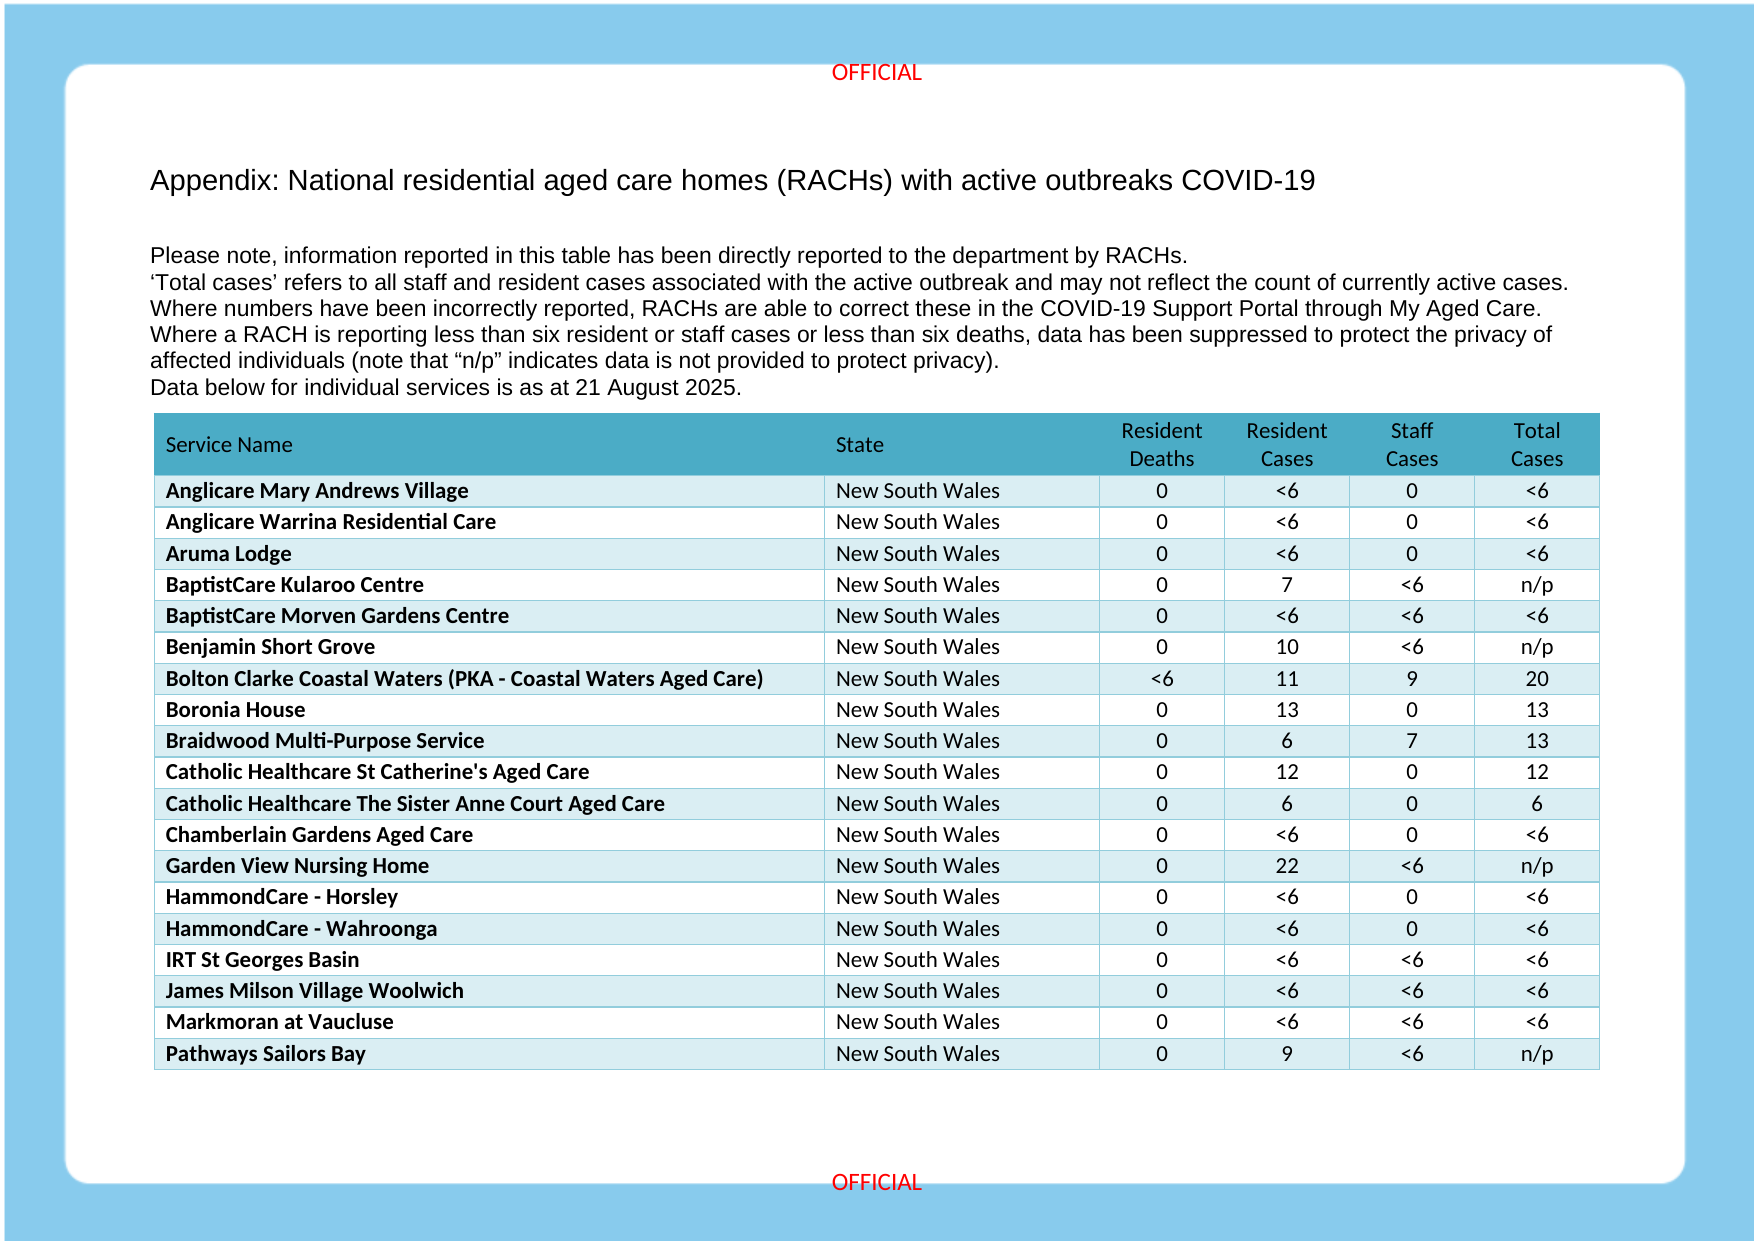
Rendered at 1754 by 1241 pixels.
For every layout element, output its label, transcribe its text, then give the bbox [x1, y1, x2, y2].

table_header State [825, 414, 1099, 475]
table_cell New South Wales [825, 1039, 1099, 1069]
table_cell <6 [1350, 601, 1474, 631]
table_cell New South Wales [825, 883, 1099, 913]
table_cell <6 [1100, 664, 1224, 694]
table_cell 13 [1225, 695, 1349, 725]
table_cell <6 [1225, 914, 1349, 944]
table_cell <6 [1475, 601, 1599, 631]
table_cell 0 [1350, 695, 1474, 725]
table_cell 0 [1100, 1039, 1224, 1069]
table_cell <6 [1225, 601, 1349, 631]
table_cell New South Wales [825, 789, 1099, 819]
table_cell 0 [1350, 883, 1474, 913]
table_cell Anglicare Mary Andrews Village [155, 476, 824, 506]
table_cell 6 [1225, 726, 1349, 756]
table_cell <6 [1475, 476, 1599, 506]
table_cell Braidwood Multi-Purpose Service [155, 726, 824, 756]
table_cell Anglicare Warrina Residential Care [155, 508, 824, 538]
table_cell Catholic Healthcare The Sister Anne Court Aged Care [155, 789, 824, 819]
table_cell 0 [1100, 1008, 1224, 1038]
text Please note, information reported in this table has been directly reported to the department by RACHs. ‘Total cases’ refers to all staff and resident cases associated with the active outbreak and may not reflect the count of currently active cases. Where numbers have been incorrectly reported, RACHs are able to correct these in the COVID-19 Support Portal through My Aged Care. Where a RACH is reporting less than six resident or staff cases or less than six deaths, data has been suppressed to protect the privacy of affected individuals (note that “n/p” indicates data is not provided to protect privacy). Data below for individual services is as at 21 August 2025. [150, 242, 1604, 400]
table_cell Catholic Healthcare St Catherine's Aged Care [155, 758, 824, 788]
table_cell New South Wales [825, 633, 1099, 663]
table_cell New South Wales [825, 976, 1099, 1006]
picture [6, 5, 1754, 1241]
table_cell n/p [1475, 570, 1599, 600]
table_cell Pathways Sailors Bay [155, 1039, 824, 1069]
table_cell <6 [1225, 476, 1349, 506]
table_cell 0 [1350, 758, 1474, 788]
subtitle Appendix: National residential aged care homes (RACHs) with active outbreaks COVID-19 [150, 162, 1604, 229]
table_cell New South Wales [825, 508, 1099, 538]
table_cell 7 [1225, 570, 1349, 600]
table_cell Markmoran at Vaucluse [155, 1008, 824, 1038]
table_cell 9 [1225, 1039, 1349, 1069]
table_cell New South Wales [825, 570, 1099, 600]
table_cell Benjamin Short Grove [155, 633, 824, 663]
table_cell HammondCare - Wahroonga [155, 914, 824, 944]
table_cell IRT St Georges Basin [155, 945, 824, 975]
table_header Resident Deaths [1100, 414, 1224, 475]
table_cell 0 [1100, 820, 1224, 850]
table_cell <6 [1225, 883, 1349, 913]
table_cell BaptistCare Kularoo Centre [155, 570, 824, 600]
table_cell 12 [1475, 758, 1599, 788]
table_cell <6 [1475, 1008, 1599, 1038]
table_cell <6 [1350, 633, 1474, 663]
table_cell New South Wales [825, 476, 1099, 506]
table_cell <6 [1350, 1008, 1474, 1038]
table_cell New South Wales [825, 601, 1099, 631]
table_cell 0 [1100, 633, 1224, 663]
table_cell <6 [1225, 539, 1349, 569]
table_cell 13 [1475, 695, 1599, 725]
table_cell 0 [1100, 726, 1224, 756]
table_cell 0 [1350, 789, 1474, 819]
table_header Resident Cases [1225, 414, 1349, 475]
table_cell New South Wales [825, 945, 1099, 975]
table_cell 0 [1100, 476, 1224, 506]
table_cell <6 [1475, 976, 1599, 1006]
table_cell 0 [1350, 476, 1474, 506]
table_cell 9 [1350, 664, 1474, 694]
table_cell 0 [1100, 851, 1224, 881]
table_cell 0 [1100, 976, 1224, 1006]
table_cell Garden View Nursing Home [155, 851, 824, 881]
table_cell BaptistCare Morven Gardens Centre [155, 601, 824, 631]
table_cell <6 [1350, 1039, 1474, 1069]
table_cell <6 [1475, 820, 1599, 850]
table_cell 0 [1100, 758, 1224, 788]
table_cell HammondCare - Horsley [155, 883, 824, 913]
table_cell <6 [1475, 508, 1599, 538]
table_cell New South Wales [825, 820, 1099, 850]
table_cell 0 [1350, 539, 1474, 569]
table_cell <6 [1350, 945, 1474, 975]
table_cell New South Wales [825, 1008, 1099, 1038]
table_cell 11 [1225, 664, 1349, 694]
table_cell 0 [1350, 820, 1474, 850]
table_cell 20 [1475, 664, 1599, 694]
table_cell New South Wales [825, 539, 1099, 569]
table_cell Bolton Clarke Coastal Waters (PKA - Coastal Waters Aged Care) [155, 664, 824, 694]
table_header Staff Cases [1350, 414, 1474, 475]
table_cell <6 [1475, 914, 1599, 944]
table_cell <6 [1225, 945, 1349, 975]
table_cell <6 [1225, 820, 1349, 850]
table_cell 0 [1100, 539, 1224, 569]
table_cell <6 [1475, 883, 1599, 913]
table_cell <6 [1225, 976, 1349, 1006]
table_cell 6 [1225, 789, 1349, 819]
table_cell 0 [1100, 945, 1224, 975]
table_cell <6 [1350, 976, 1474, 1006]
table_cell <6 [1225, 508, 1349, 538]
table_cell 0 [1350, 508, 1474, 538]
table_cell Boronia House [155, 695, 824, 725]
table_cell 6 [1475, 789, 1599, 819]
table_cell New South Wales [825, 695, 1099, 725]
table_cell n/p [1475, 633, 1599, 663]
table_cell 10 [1225, 633, 1349, 663]
table_cell 0 [1100, 789, 1224, 819]
table_cell New South Wales [825, 914, 1099, 944]
table_cell Aruma Lodge [155, 539, 824, 569]
table_cell <6 [1475, 945, 1599, 975]
table_cell 0 [1350, 914, 1474, 944]
table_cell New South Wales [825, 664, 1099, 694]
table_cell 0 [1100, 914, 1224, 944]
table_cell New South Wales [825, 758, 1099, 788]
table_cell James Milson Village Woolwich [155, 976, 824, 1006]
table_cell 13 [1475, 726, 1599, 756]
table_cell 0 [1100, 695, 1224, 725]
table_cell New South Wales [825, 851, 1099, 881]
table_cell <6 [1350, 851, 1474, 881]
table_cell 12 [1225, 758, 1349, 788]
table_cell <6 [1350, 570, 1474, 600]
table_cell 0 [1100, 570, 1224, 600]
table_cell n/p [1475, 1039, 1599, 1069]
table_cell 0 [1100, 883, 1224, 913]
table_cell Chamberlain Gardens Aged Care [155, 820, 824, 850]
table_header Service Name [155, 414, 824, 475]
table_cell New South Wales [825, 726, 1099, 756]
table_cell 0 [1100, 601, 1224, 631]
table_cell <6 [1475, 539, 1599, 569]
table_cell 0 [1100, 508, 1224, 538]
table_cell <6 [1225, 1008, 1349, 1038]
table_header Total Cases [1475, 414, 1599, 475]
table_cell 7 [1350, 726, 1474, 756]
table_cell 22 [1225, 851, 1349, 881]
table_cell n/p [1475, 851, 1599, 881]
